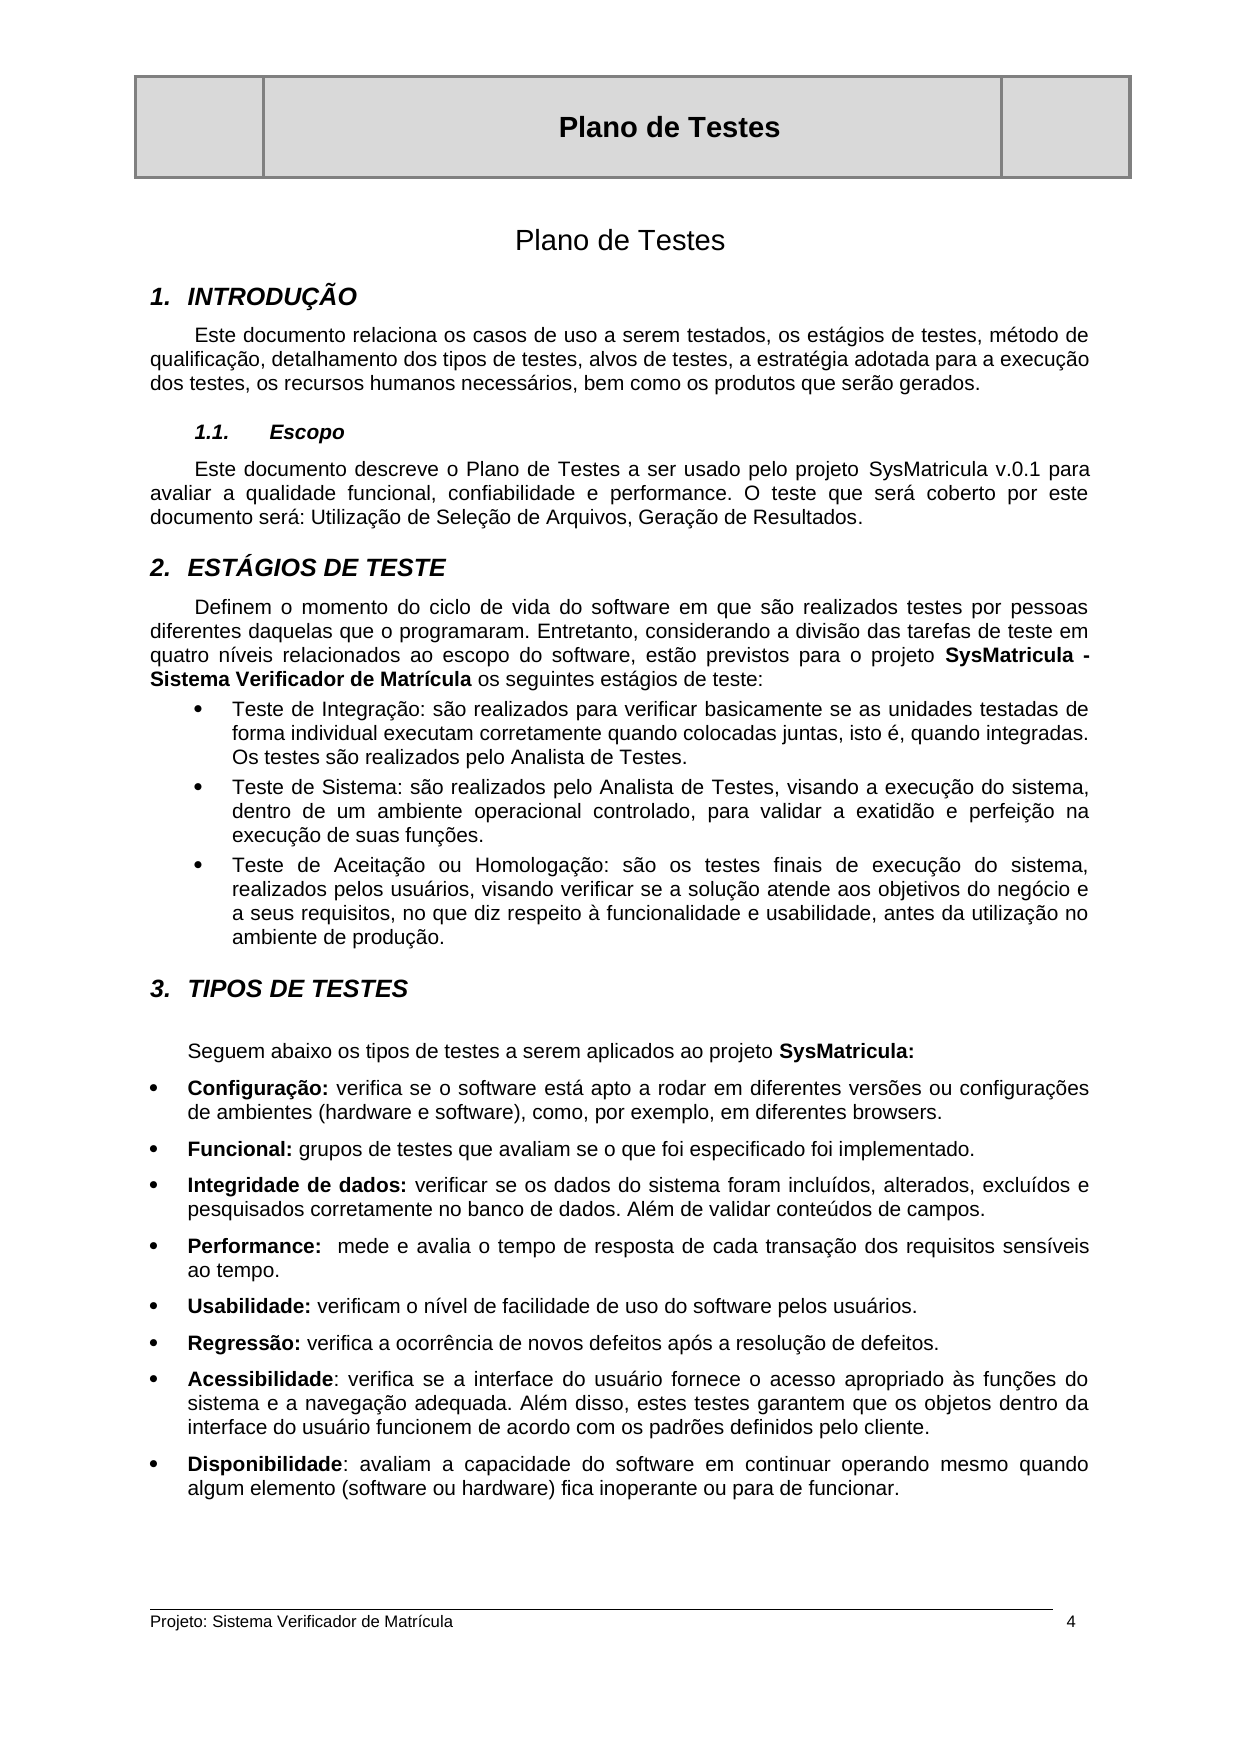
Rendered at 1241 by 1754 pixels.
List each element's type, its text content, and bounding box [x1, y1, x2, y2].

text Este documento relaciona os casos de uso a serem testados, os estágios de testes, método de qualificação, detalhamento dos tipos de testes, alvos de testes, a estratégia adotada para a execução dos testes, os recursos humanos necessários, bem como os produtos que serão gerados. [150, 323, 1090, 395]
text Plano de Testes [150, 223, 1090, 257]
list Configuração: verifica se o software está apto a rodar em diferentes versões ou configurações de ambientes (hardware e software), como, por exemplo, em diferentes browsers. [150, 1076, 1090, 1124]
list Teste de Aceitação ou Homologação: são os testes finais de execução do sistema, realizados pelos usuários, visando verificar se a solução atende aos objetivos do negócio e a seus requisitos, no que diz respeito à funcionalidade e usabilidade, antes da utilização no ambiente de produção. [194, 853, 1090, 949]
list Disponibilidade: avaliam a capacidade do software em continuar operando mesmo quando algum elemento (software ou hardware) fica inoperante ou para de funcionar. [150, 1452, 1090, 1499]
list Teste de Integração: são realizados para verificar basicamente se as unidades testadas de forma individual executam corretamente quando colocadas juntas, isto é, quando integradas. Os testes são realizados pelo Analista de Testes. [194, 697, 1090, 769]
list Acessibilidade: verifica se a interface do usuário fornece o acesso apropriado às funções do sistema e a navegação adequada. Além disso, estes testes garantem que os objetos dentro da interface do usuário funcionem de acordo com os padrões definidos pelo cliente. [150, 1367, 1090, 1439]
text Definem o momento do ciclo de vida do software em que são realizados testes por pessoas diferentes daquelas que o programaram. Entretanto, considerando a divisão das tarefas de teste em quatro níveis relacionados ao escopo do software, estão previstos para o projeto SysMatricula - Sistema Verificador de Matrícula os seguintes estágios de teste: [150, 595, 1090, 691]
text Seguem abaixo os tipos de testes a serem aplicados ao projeto SysMatricula: [187, 1015, 1090, 1063]
list Regressão: verifica a ocorrência de novos defeitos após a resolução de defeitos. [150, 1331, 1090, 1354]
list Teste de Sistema: são realizados pelo Analista de Testes, visando a execução do sistema, dentro de um ambiente operacional controlado, para validar a exatidão e perfeição na execução de suas funções. [194, 775, 1090, 847]
list Performance: mede e avalia o tempo de resposta de cada transação dos requisitos sensíveis ao tempo. [150, 1233, 1090, 1281]
text Tipos de Testes [150, 974, 1090, 1003]
list Escopo [194, 420, 1090, 444]
text Introdução [150, 282, 1090, 311]
text Este documento descreve o Plano de Testes a ser usado pelo projeto SysMatricula v.0.1 para avaliar a qualidade funcional, confiabilidade e performance. O teste que será coberto por este documento será: Utilização de Seleção de Arquivos, Geração de Resultados. [150, 457, 1090, 528]
text Estágios de Teste [150, 553, 1090, 582]
list Funcional: grupos de testes que avaliam se o que foi especificado foi implementado. [150, 1136, 1090, 1160]
list Integridade de dados: verificar se os dados do sistema foram incluídos, alterados, excluídos e pesquisados corretamente no banco de dados. Além de validar conteúdos de campos. [150, 1173, 1090, 1221]
list Usabilidade: verificam o nível de facilidade de uso do software pelos usuários. [150, 1294, 1090, 1318]
